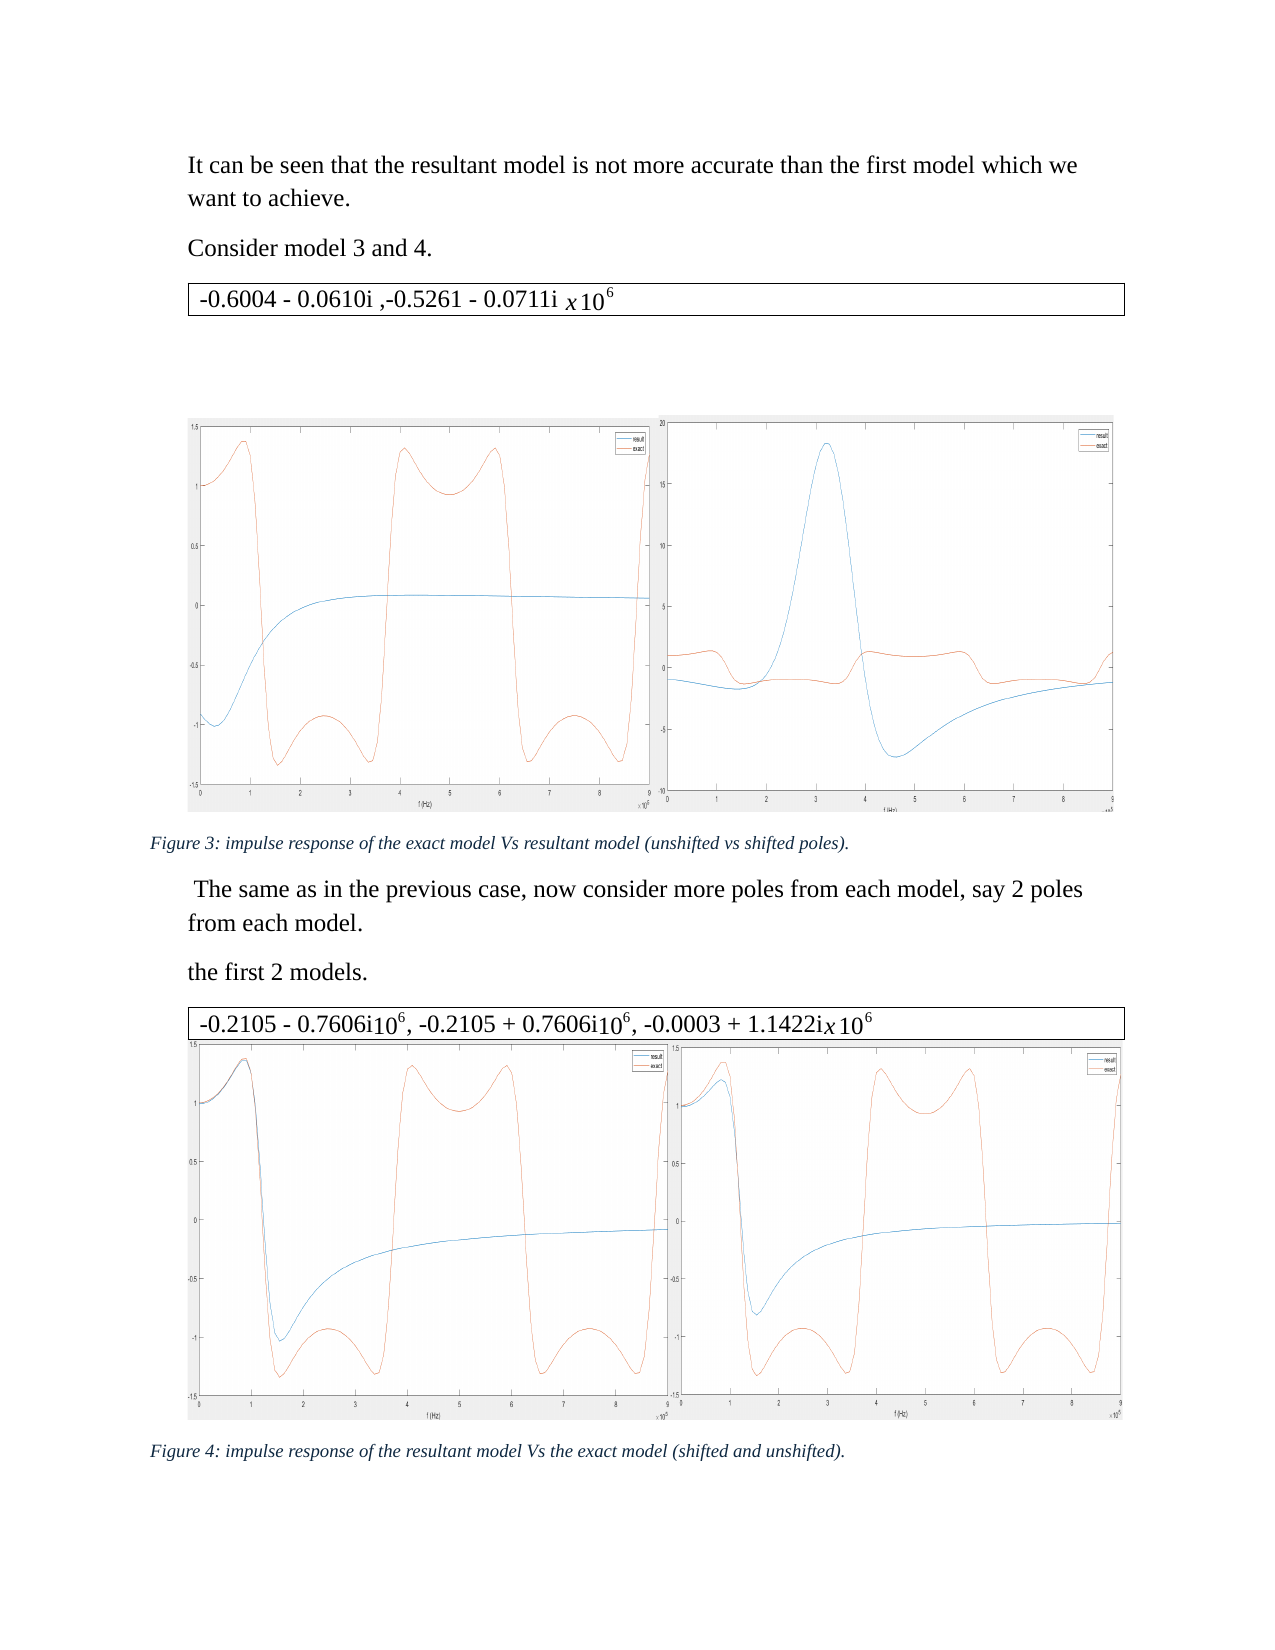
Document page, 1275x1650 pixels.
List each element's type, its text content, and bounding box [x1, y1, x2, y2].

picture [187, 1040, 1123, 1420]
text Consider model 3 and 4. [187, 233, 1125, 261]
text It can be seen that the resultant model is not more accurate than the first model which we want to achieve. [187, 150, 1125, 212]
text Figure 3: impulse response of the exact model Vs resultant model (unshifted vs shifted poles). [150, 832, 1125, 854]
picture [187, 415, 1114, 812]
table_header -0.6004 - 0.0610i ,-0.5261 - 0.0711i [189, 284, 1124, 314]
text Figure 4: impulse response of the resultant model Vs the exact model (shifted and unshifted). [150, 1440, 1125, 1462]
text The same as in the previous case, now consider more poles from each model, say 2 poles from each model. [187, 874, 1125, 936]
table_header -0.2105 - 0.7606i, -0.2105 + 0.7606i, -0.0003 + 1.1422i [189, 1008, 1124, 1039]
text the first 2 models. [187, 957, 1125, 986]
